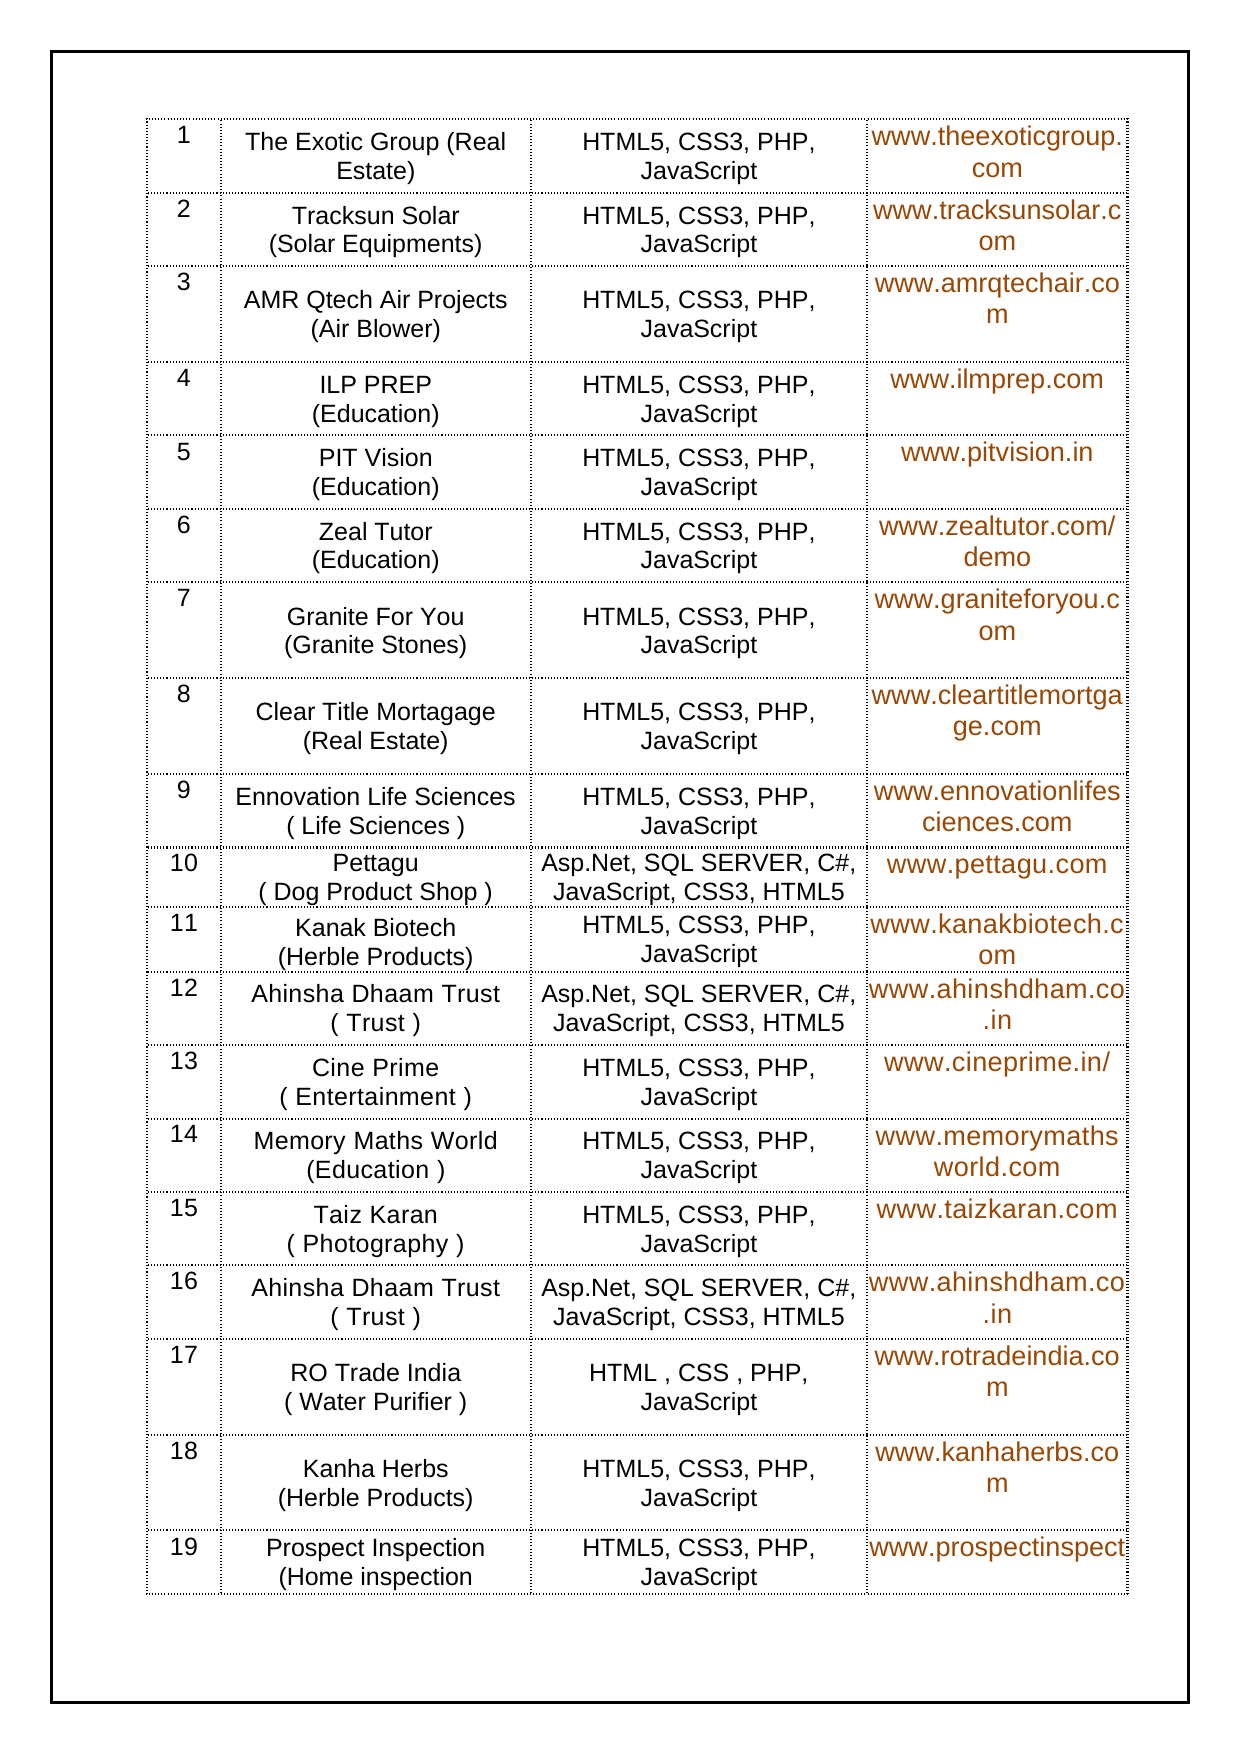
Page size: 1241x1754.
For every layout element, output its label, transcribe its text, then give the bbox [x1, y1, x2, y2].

table_cell 12 [147, 971, 221, 1044]
table_cell 7 [147, 581, 221, 677]
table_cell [867, 1529, 1127, 1592]
table_cell www.ilmprep.com [867, 361, 1127, 434]
table_cell www.pettagu.com [867, 846, 1127, 906]
table_cell HTML5, CSS3, PHP, JavaScript [531, 677, 867, 773]
table_cell 4 [147, 361, 221, 434]
table_cell 10 [147, 846, 221, 906]
table_cell www.kanhaherbs.com [867, 1434, 1127, 1529]
table_cell www.theexoticgroup.com [867, 118, 1127, 192]
table_cell www.ahinshdham.co.in [867, 971, 1127, 1044]
table_cell www.cleartitlemortgage.com [867, 677, 1127, 773]
table_cell Zeal Tutor (Education) [221, 508, 531, 581]
table_cell 1 [147, 118, 221, 192]
table_cell www.tracksunsolar.com [867, 192, 1127, 265]
table_cell HTML , CSS , PHP, JavaScript [531, 1338, 867, 1433]
table_cell Pettagu ( Dog Product Shop ) [221, 846, 531, 906]
table_cell 2 [147, 192, 221, 265]
table_cell Ennovation Life Sciences ( Life Sciences ) [221, 773, 531, 846]
table_cell Kanha Herbs (Herble Products) [221, 1434, 531, 1529]
table_cell www.pitvision.in [867, 434, 1127, 508]
table_cell HTML5, CSS3, PHP, JavaScript [531, 508, 867, 581]
table_cell Clear Title Mortagage (Real Estate) [221, 677, 531, 773]
table_cell Tracksun Solar (Solar Equipments) [221, 192, 531, 265]
table_cell www.cineprime.in/ [867, 1044, 1127, 1117]
table_cell www.kanakbiotech.com [867, 906, 1127, 971]
table_cell 8 [147, 677, 221, 773]
table_cell Asp.Net, SQL SERVER, C#, JavaScript, CSS3, HTML5 [531, 1264, 867, 1338]
table_cell 13 [147, 1044, 221, 1117]
table_cell 16 [147, 1264, 221, 1338]
table_cell HTML5, CSS3, PHP, JavaScript [531, 265, 867, 361]
table_cell HTML5, CSS3, PHP, JavaScript [531, 1118, 867, 1191]
table_cell ILP PREP (Education) [221, 361, 531, 434]
table_cell HTML5, CSS3, PHP, JavaScript [531, 773, 867, 846]
table_cell RO Trade India ( Water Purifier ) [221, 1338, 531, 1433]
table_cell 5 [147, 434, 221, 508]
table_cell www.ahinshdham.co.in [867, 1264, 1127, 1338]
table_cell www.graniteforyou.com [867, 581, 1127, 677]
table_cell www.memorymathsworld.com [867, 1118, 1127, 1191]
table_cell Taiz Karan ( Photography ) [221, 1191, 531, 1264]
table_cell Memory Maths World (Education ) [221, 1118, 531, 1191]
table_cell Ahinsha Dhaam Trust ( Trust ) [221, 1264, 531, 1338]
table_cell 14 [147, 1118, 221, 1191]
table_cell HTML5, CSS3, PHP, JavaScript [531, 1044, 867, 1117]
table_cell Granite For You (Granite Stones) [221, 581, 531, 677]
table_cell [531, 1529, 867, 1592]
table_cell HTML5, CSS3, PHP, JavaScript [531, 1191, 867, 1264]
table_cell www.ennovationlifesciences.com [867, 773, 1127, 846]
table_cell 6 [147, 508, 221, 581]
table_cell HTML5, CSS3, PHP, JavaScript [531, 581, 867, 677]
table_cell 19 [147, 1529, 221, 1592]
table_cell Kanak Biotech (Herble Products) [221, 906, 531, 971]
table_cell www.zealtutor.com/demo [867, 508, 1127, 581]
table_cell 17 [147, 1338, 221, 1433]
table_cell HTML5, CSS3, PHP, JavaScript [531, 906, 867, 971]
table_cell www.rotradeindia.com [867, 1338, 1127, 1433]
table_cell The Exotic Group (Real Estate) [221, 118, 531, 192]
table_cell 15 [147, 1191, 221, 1264]
table_cell 11 [147, 906, 221, 971]
table_cell Asp.Net, SQL SERVER, C#, JavaScript, CSS3, HTML5 [531, 846, 867, 906]
table_cell HTML5, CSS3, PHP, JavaScript [531, 192, 867, 265]
table_cell HTML5, CSS3, PHP, JavaScript [531, 1434, 867, 1529]
table_cell 9 [147, 773, 221, 846]
table_cell Ahinsha Dhaam Trust ( Trust ) [221, 971, 531, 1044]
table_cell AMR Qtech Air Projects (Air Blower) [221, 265, 531, 361]
table_cell HTML5, CSS3, PHP, JavaScript [531, 361, 867, 434]
table_cell 18 [147, 1434, 221, 1529]
table_cell www.amrqtechair.com [867, 265, 1127, 361]
table_cell 3 [147, 265, 221, 361]
table_cell Cine Prime ( Entertainment ) [221, 1044, 531, 1117]
table_cell HTML5, CSS3, PHP, JavaScript [531, 434, 867, 508]
table_cell HTML5, CSS3, PHP, JavaScript [531, 118, 867, 192]
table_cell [221, 1529, 531, 1592]
table_cell www.taizkaran.com [867, 1191, 1127, 1264]
table_cell Asp.Net, SQL SERVER, C#, JavaScript, CSS3, HTML5 [531, 971, 867, 1044]
table_cell PIT Vision (Education) [221, 434, 531, 508]
